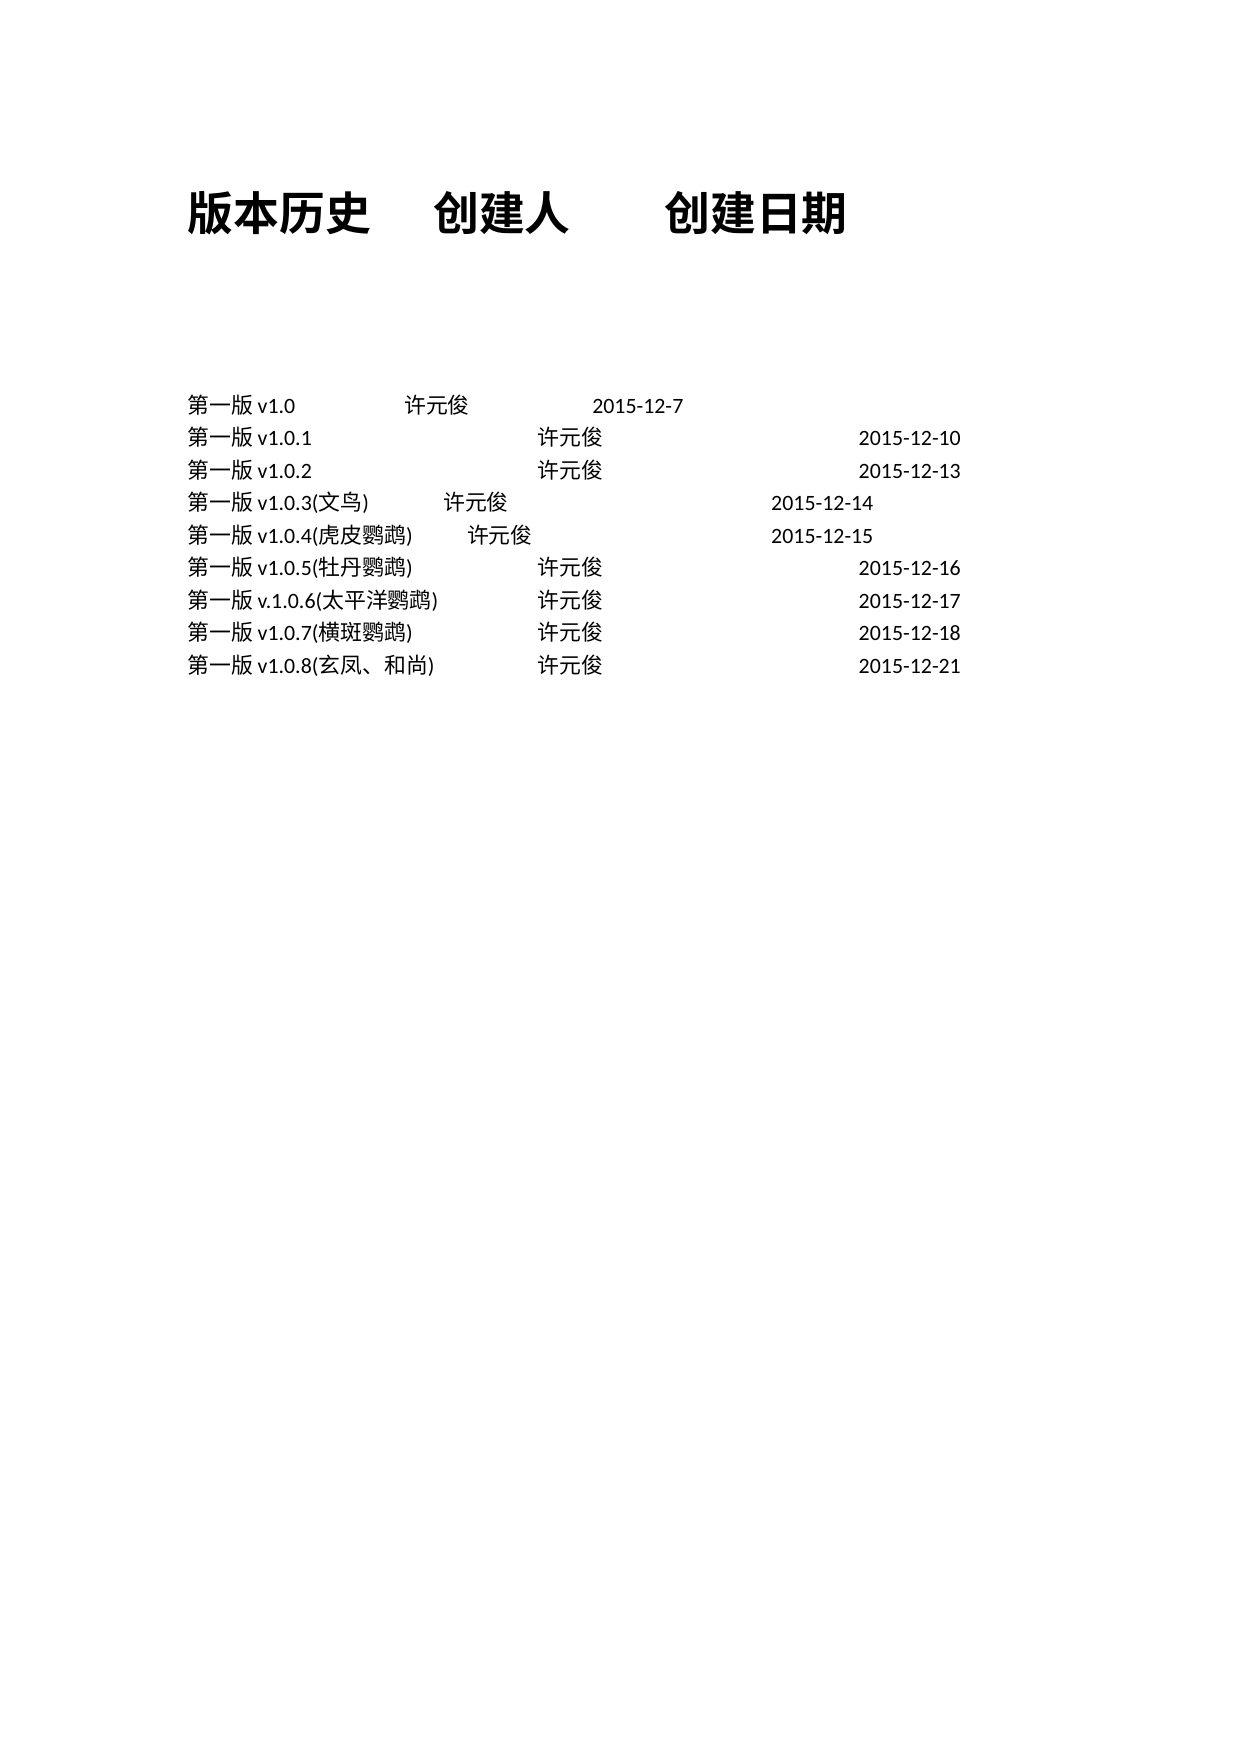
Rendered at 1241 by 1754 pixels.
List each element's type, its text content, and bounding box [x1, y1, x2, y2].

text 第一版v1.0.1 许元俊 2015-12-10 [187, 420, 1053, 452]
text 第一版v1.0 许元俊 2015-12-7 [187, 387, 1053, 420]
text 第一版v1.0.3(文鸟) 许元俊 2015-12-14 [187, 485, 1053, 517]
subtitle 版本历史 创建人 创建日期 [187, 162, 1053, 259]
text 第一版v1.0.7(横斑鹦鹉) 许元俊 2015-12-18 [187, 615, 1053, 647]
text 第一版v1.0.2 许元俊 2015-12-13 [187, 452, 1053, 485]
text 第一版v1.0.8(玄凤、和尚) 许元俊 2015-12-21 [187, 647, 1053, 680]
text 第一版v.1.0.6(太平洋鹦鹉) 许元俊 2015-12-17 [187, 582, 1053, 615]
text 第一版v1.0.4(虎皮鹦鹉) 许元俊 2015-12-15 [187, 517, 1053, 550]
text 第一版v1.0.5(牡丹鹦鹉) 许元俊 2015-12-16 [187, 550, 1053, 582]
